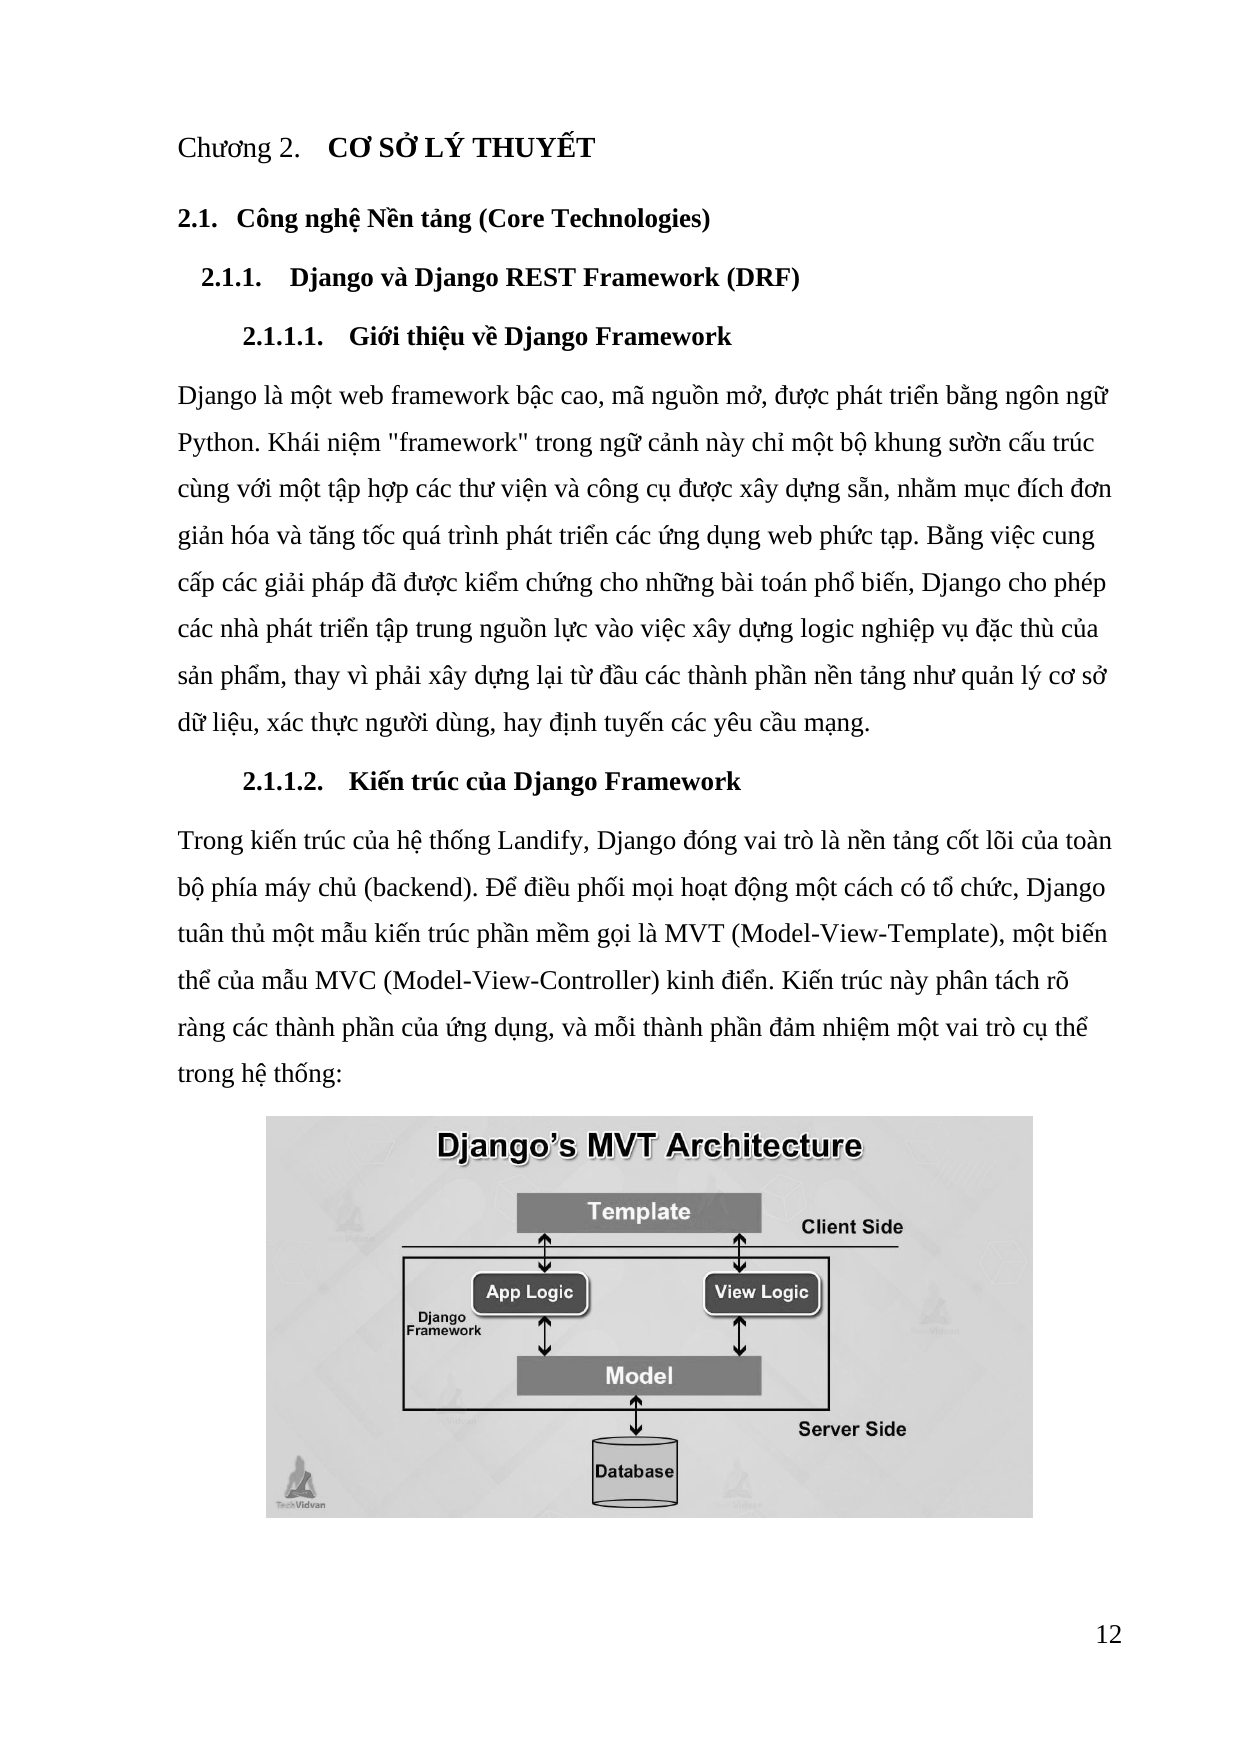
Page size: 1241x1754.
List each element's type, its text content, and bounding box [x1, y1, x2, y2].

text Trong kiến trúc của hệ thống Landify, Django đóng vai trò là nền tảng cốt lõi của toàn bộ phía máy chủ (backend). Để điều phối mọi hoạt động một cách có tổ chức, Django tuân thủ một mẫu kiến trúc phần mềm gọi là MVT (Model-View-Template), một biến thể của mẫu MVC (Model-View-Controller) kinh điển. Kiến trúc này phân tách rõ ràng các thành phần của ứng dụng, và mỗi thành phần đảm nhiệm một vai trò cụ thể trong hệ thống: [177, 824, 1122, 1089]
text Django là một web framework bậc cao, mã nguồn mở, được phát triển bằng ngôn ngữ Python. Khái niệm "framework" trong ngữ cảnh này chỉ một bộ khung sườn cấu trúc cùng với một tập hợp các thư viện và công cụ được xây dựng sẵn, nhằm mục đích đơn giản hóa và tăng tốc quá trình phát triển các ứng dụng web phức tạp. Bằng việc cung cấp các giải pháp đã được kiểm chứng cho những bài toán phổ biến, Django cho phép các nhà phát triển tập trung nguồn lực vào việc xây dựng logic nghiệp vụ đặc thù của sản phẩm, thay vì phải xây dựng lại từ đầu các thành phần nền tảng như quản lý cơ sở dữ liệu, xác thực người dùng, hay định tuyến các yêu cầu mạng. [177, 379, 1122, 737]
subtitle CƠ SỞ LÝ THUYẾT [177, 131, 1122, 164]
picture [266, 1116, 1033, 1518]
subtitle Công nghệ Nền tảng (Core Technologies) [177, 202, 1122, 233]
subtitle Django và Django REST Framework (DRF) [201, 261, 1122, 292]
subtitle Kiến trúc của Django Framework [242, 765, 1122, 796]
subtitle Giới thiệu về Django Framework [242, 320, 1122, 351]
